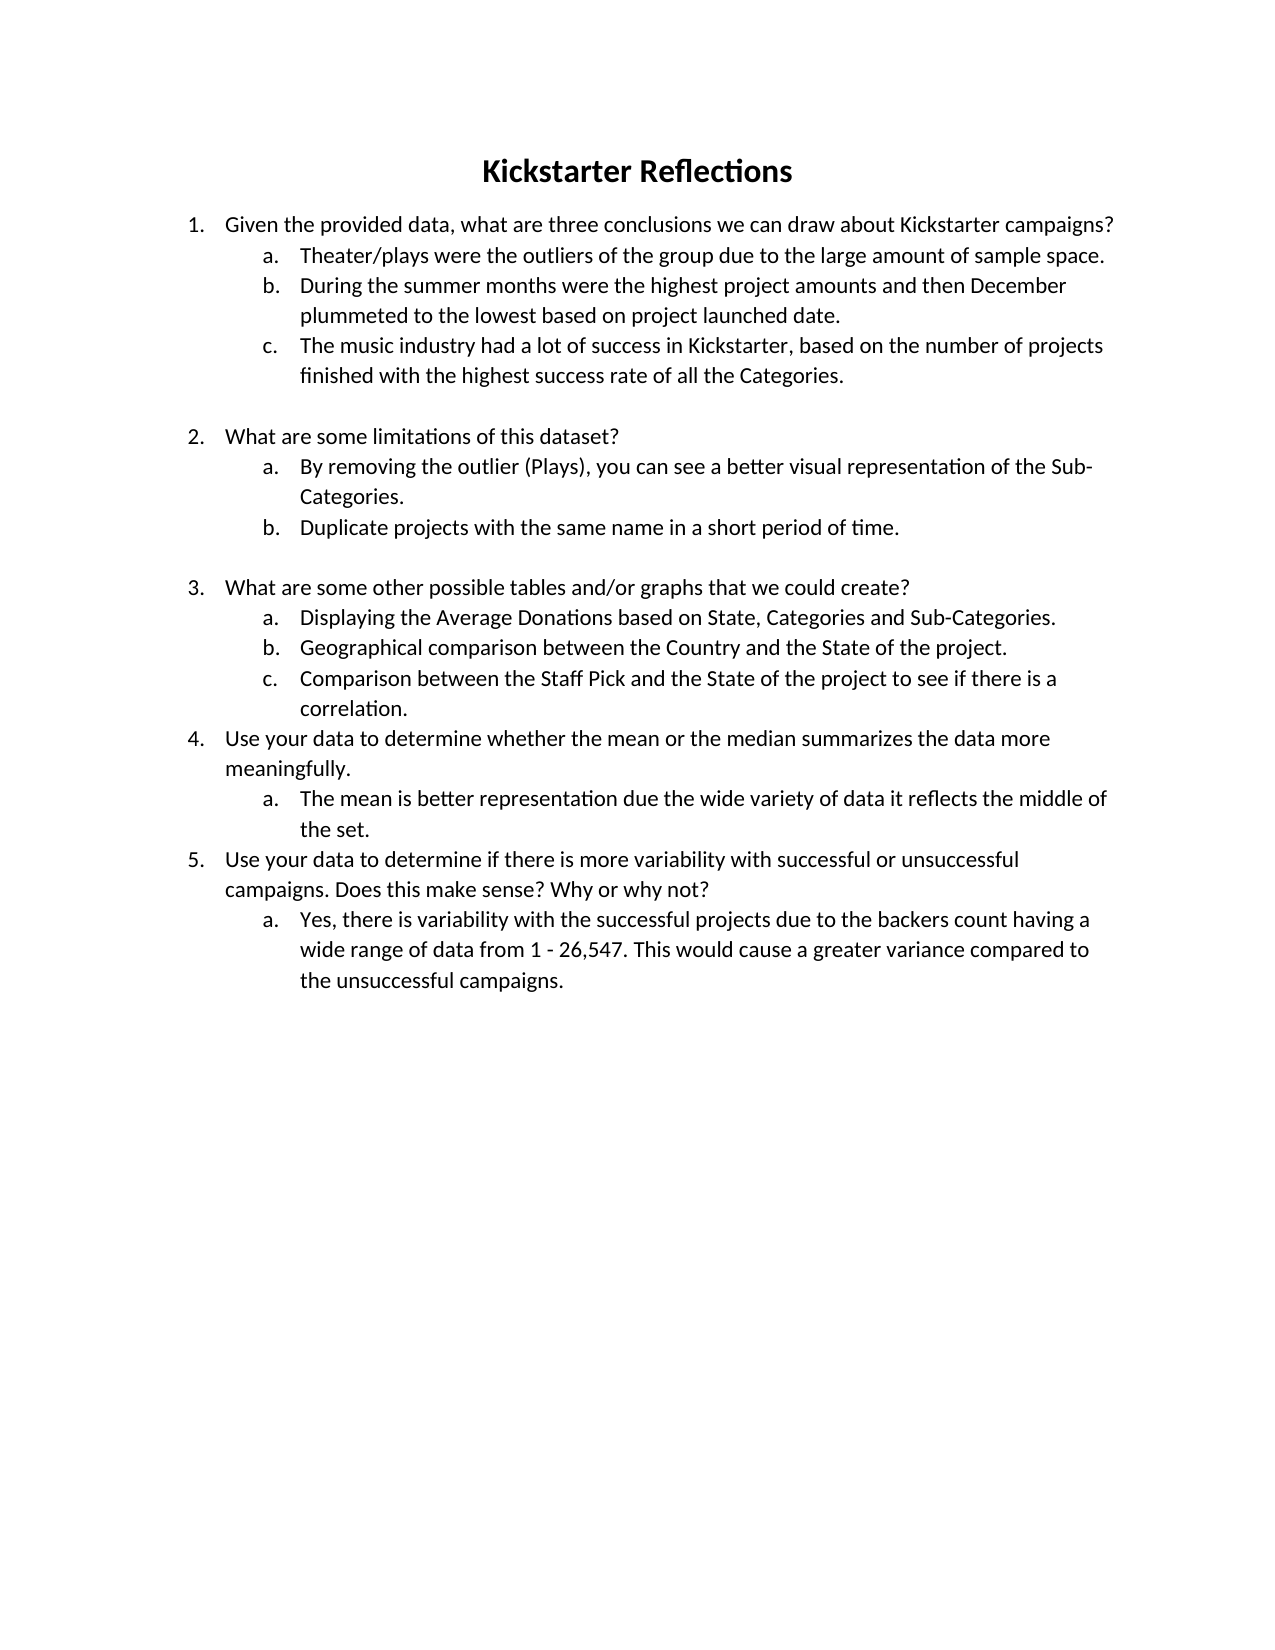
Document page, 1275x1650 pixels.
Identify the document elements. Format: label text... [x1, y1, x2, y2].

list Comparison between the Staff Pick and the State of the project to see if there is a correlation. [262, 664, 1125, 722]
list Geographical comparison between the Country and the State of the project. [262, 633, 1125, 662]
list Theater/plays were the outliers of the group due to the large amount of sample space. [262, 241, 1125, 269]
list Use your data to determine if there is more variability with successful or unsuccessful campaigns. Does this make sense? Why or why not? [187, 845, 1125, 903]
list The music industry had a lot of success in Kickstarter, based on the number of projects finished with the highest success rate of all the Categories. [262, 331, 1125, 390]
list The mean is better representation due the wide variety of data it reflects the middle of the set. [262, 784, 1125, 843]
list During the summer months were the highest project amounts and then December plummeted to the lowest based on project launched date. [262, 271, 1125, 329]
list What are some other possible tables and/or graphs that we could create? [187, 573, 1125, 601]
list What are some limitations of this dataset? [187, 422, 1125, 450]
text Kickstarter Reflections [150, 150, 1125, 191]
list By removing the outlier (Plays), you can see a better visual representation of the Sub-Categories. [262, 452, 1125, 511]
list Yes, there is variability with the successful projects due to the backers count having a wide range of data from 1 - 26,547. This would cause a greater variance compared to the unsuccessful campaigns. [262, 905, 1125, 994]
list Use your data to determine whether the mean or the median summarizes the data more meaningfully. [187, 724, 1125, 782]
list Given the provided data, what are three conclusions we can draw about Kickstarter campaigns? [187, 211, 1125, 239]
list Duplicate projects with the same name in a short period of time. [262, 513, 1125, 541]
list Displaying the Average Donations based on State, Categories and Sub-Categories. [262, 603, 1125, 631]
